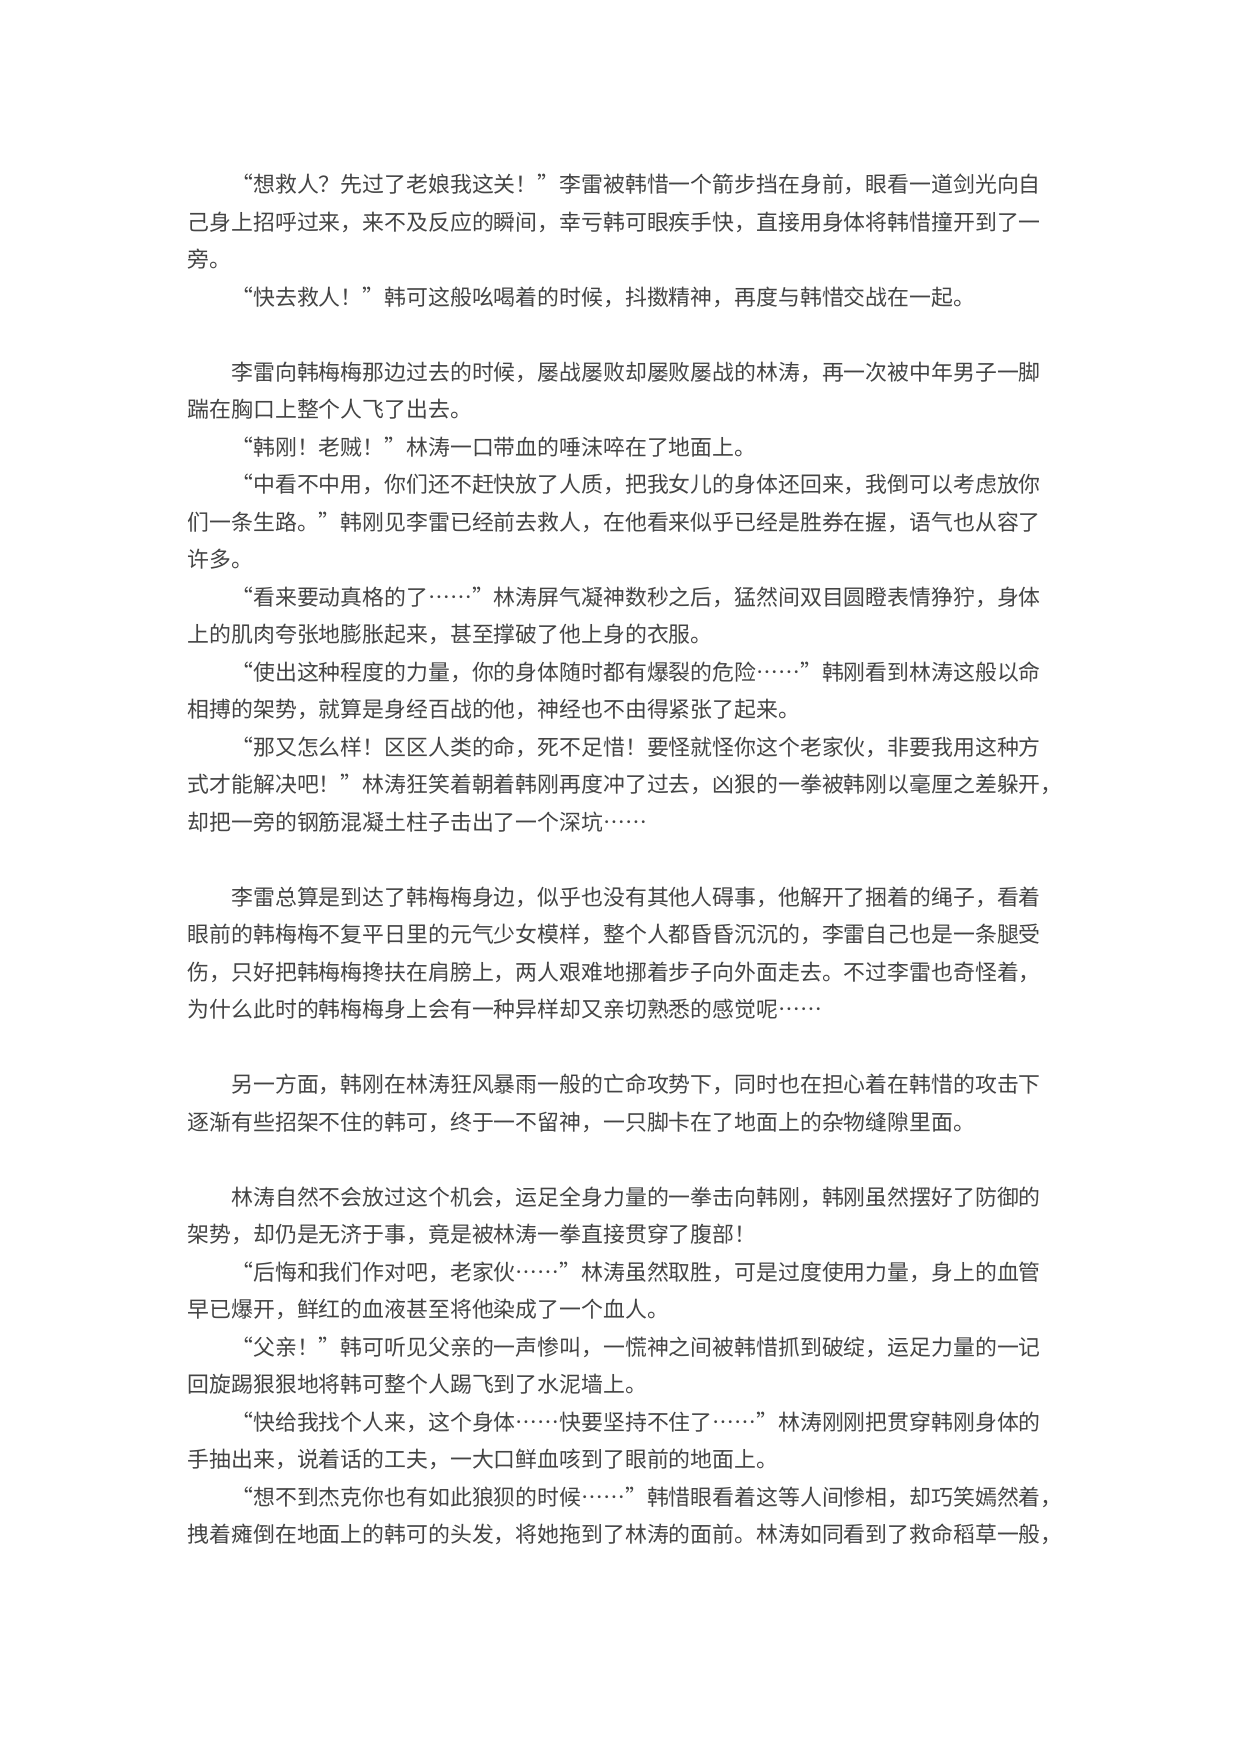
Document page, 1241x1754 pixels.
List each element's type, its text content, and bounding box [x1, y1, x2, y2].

text “后悔和我们作对吧，老家伙……”林涛虽然取胜，可是过度使用力量，身上的血管早已爆开，鲜红的血液甚至将他染成了一个血人。0 g) ]6 r% _( C+ Z [187, 1252, 1053, 1327]
text “父亲！”韩可听见父亲的一声惨叫，一慌神之间被韩惜抓到破绽，运足力量的一记回旋踢狠狠地将韩可整个人踢飞到了水泥墙上。 [187, 1327, 1053, 1402]
text “韩刚！老贼！”林涛一口带血的唾沫啐在了地面上。& v3 G r7 B0 g [187, 427, 1053, 464]
text “使出这种程度的力量，你的身体随时都有爆裂的危险……”韩刚看到林涛这般以命相搏的架势，就算是身经百战的他，神经也不由得紧张了起来。 [187, 652, 1053, 727]
text “想救人？先过了老娘我这关！”李雷被韩惜一个箭步挡在身前，眼看一道剑光向自己身上招呼过来，来不及反应的瞬间，幸亏韩可眼疾手快，直接用身体将韩惜撞开到了一旁。 [187, 164, 1053, 277]
text “那又怎么样！区区人类的命，死不足惜！要怪就怪你这个老家伙，非要我用这种方式才能解决吧！”林涛狂笑着朝着韩刚再度冲了过去，凶狠的一拳被韩刚以毫厘之差躲开，却把一旁的钢筋混凝土柱子击出了一个深坑…… [187, 727, 1053, 839]
text 林涛自然不会放过这个机会，运足全身力量的一拳击向韩刚，韩刚虽然摆好了防御的架势，却仍是无济于事，竟是被林涛一拳直接贯穿了腹部！ [187, 1177, 1053, 1252]
text 另一方面，韩刚在林涛狂风暴雨一般的亡命攻势下，同时也在担心着在韩惜的攻击下逐渐有些招架不住的韩可，终于一不留神，一只脚卡在了地面上的杂物缝隙里面。: s/ L$ z k; r1 a [187, 1064, 1053, 1177]
text “看来要动真格的了……”林涛屏气凝神数秒之后，猛然间双目圆瞪表情狰狞，身体上的肌肉夸张地膨胀起来，甚至撑破了他上身的衣服。 [187, 577, 1053, 652]
text “中看不中用，你们还不赶快放了人质，把我女儿的身体还回来，我倒可以考虑放你们一条生路。”韩刚见李雷已经前去救人，在他看来似乎已经是胜券在握，语气也从容了许多。 [187, 464, 1053, 577]
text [187, 1477, 1053, 1552]
text 李雷总算是到达了韩梅梅身边，似乎也没有其他人碍事，他解开了捆着的绳子，看着眼前的韩梅梅不复平日里的元气少女模样，整个人都昏昏沉沉的，李雷自己也是一条腿受伤，只好把韩梅梅搀扶在肩膀上，两人艰难地挪着步子向外面走去。不过李雷也奇怪着，为什么此时的韩梅梅身上会有一种异样却又亲切熟悉的感觉呢…… [187, 877, 1053, 1027]
text “快去救人！”韩可这般吆喝着的时候，抖擞精神，再度与韩惜交战在一起。5 c) n% K* n# p0 b2 U% f8 i [187, 277, 1053, 352]
text “快给我找个人来，这个身体……快要坚持不住了……”林涛刚刚把贯穿韩刚身体的手抽出来，说着话的工夫，一大口鲜血咳到了眼前的地面上。 [187, 1402, 1053, 1477]
text 李雷向韩梅梅那边过去的时候，屡战屡败却屡败屡战的林涛，再一次被中年男子一脚踹在胸口上整个人飞了出去。 [187, 352, 1053, 427]
